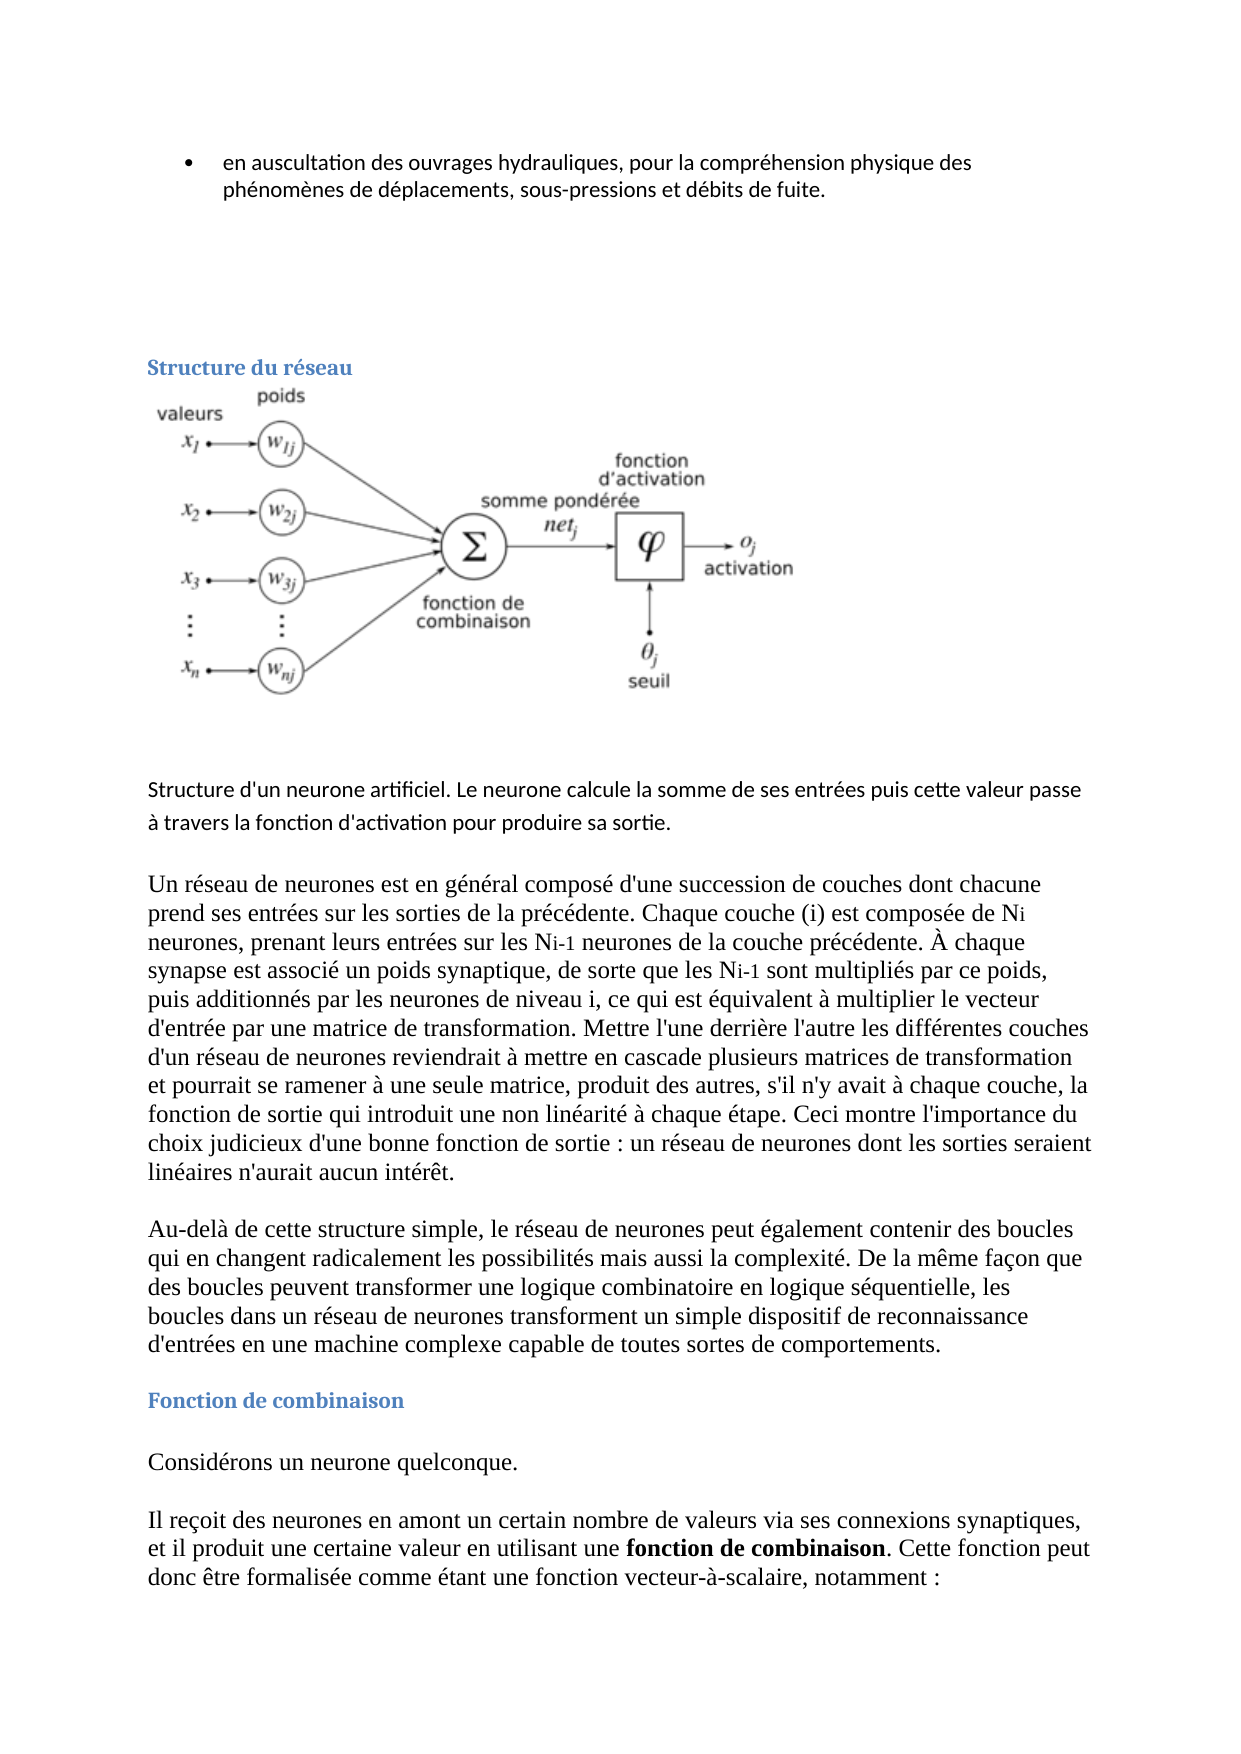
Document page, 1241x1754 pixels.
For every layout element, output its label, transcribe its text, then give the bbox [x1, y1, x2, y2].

list en auscultation des ouvrages hydrauliques, pour la compréhension physique des phénomènes de déplacements, sous-pressions et débits de fuite. [185, 148, 1093, 204]
subtitle Fonction de combinaison [148, 1387, 1093, 1414]
text Considérons un neurone quelconque. [148, 1447, 1093, 1476]
text Au-delà de cette structure simple, le réseau de neurones peut également contenir des boucles qui en changent radicalement les possibilités mais aussi la complexité. De la même façon que des boucles peuvent transformer une logique combinatoire en logique séquentielle, les boucles dans un réseau de neurones transforment un simple dispositif de reconnaissance d'entrées en une machine complexe capable de toutes sortes de comportements. [148, 1214, 1093, 1358]
text Un réseau de neurones est en général composé d'une succession de couches dont chacune prend ses entrées sur les sorties de la précédente. Chaque couche (i) est composée de Ni neurones, prenant leurs entrées sur les Ni-1 neurones de la couche précédente. À chaque synapse est associé un poids synaptique, de sorte que les Ni-1 sont multipliés par ce poids, puis additionnés par les neurones de niveau i, ce qui est équivalent à multiplier le vecteur d'entrée par une matrice de transformation. Mettre l'une derrière l'autre les différentes couches d'un réseau de neurones reviendrait à mettre en cascade plusieurs matrices de transformation et pourrait se ramener à une seule matrice, produit des autres, s'il n'y avait à chaque couche, la fonction de sortie qui introduit une non linéarité à chaque étape. Ceci montre l'importance du choix judicieux d'une bonne fonction de sortie : un réseau de neurones dont les sorties seraient linéaires n'aurait aucun intérêt. [148, 869, 1093, 1185]
subtitle Structure du réseau [148, 355, 1093, 381]
picture [147, 385, 804, 698]
text Il reçoit des neurones en amont un certain nombre de valeurs via ses connexions synaptiques, et il produit une certaine valeur en utilisant une fonction de combinaison. Cette fonction peut donc être formalisée comme étant une fonction vecteur-à-scalaire, notamment : [148, 1505, 1093, 1591]
text Structure d'un neurone artificiel. Le neurone calcule la somme de ses entrées puis cette valeur passe à travers la fonction d'activation pour produire sa sortie. [148, 776, 1093, 836]
